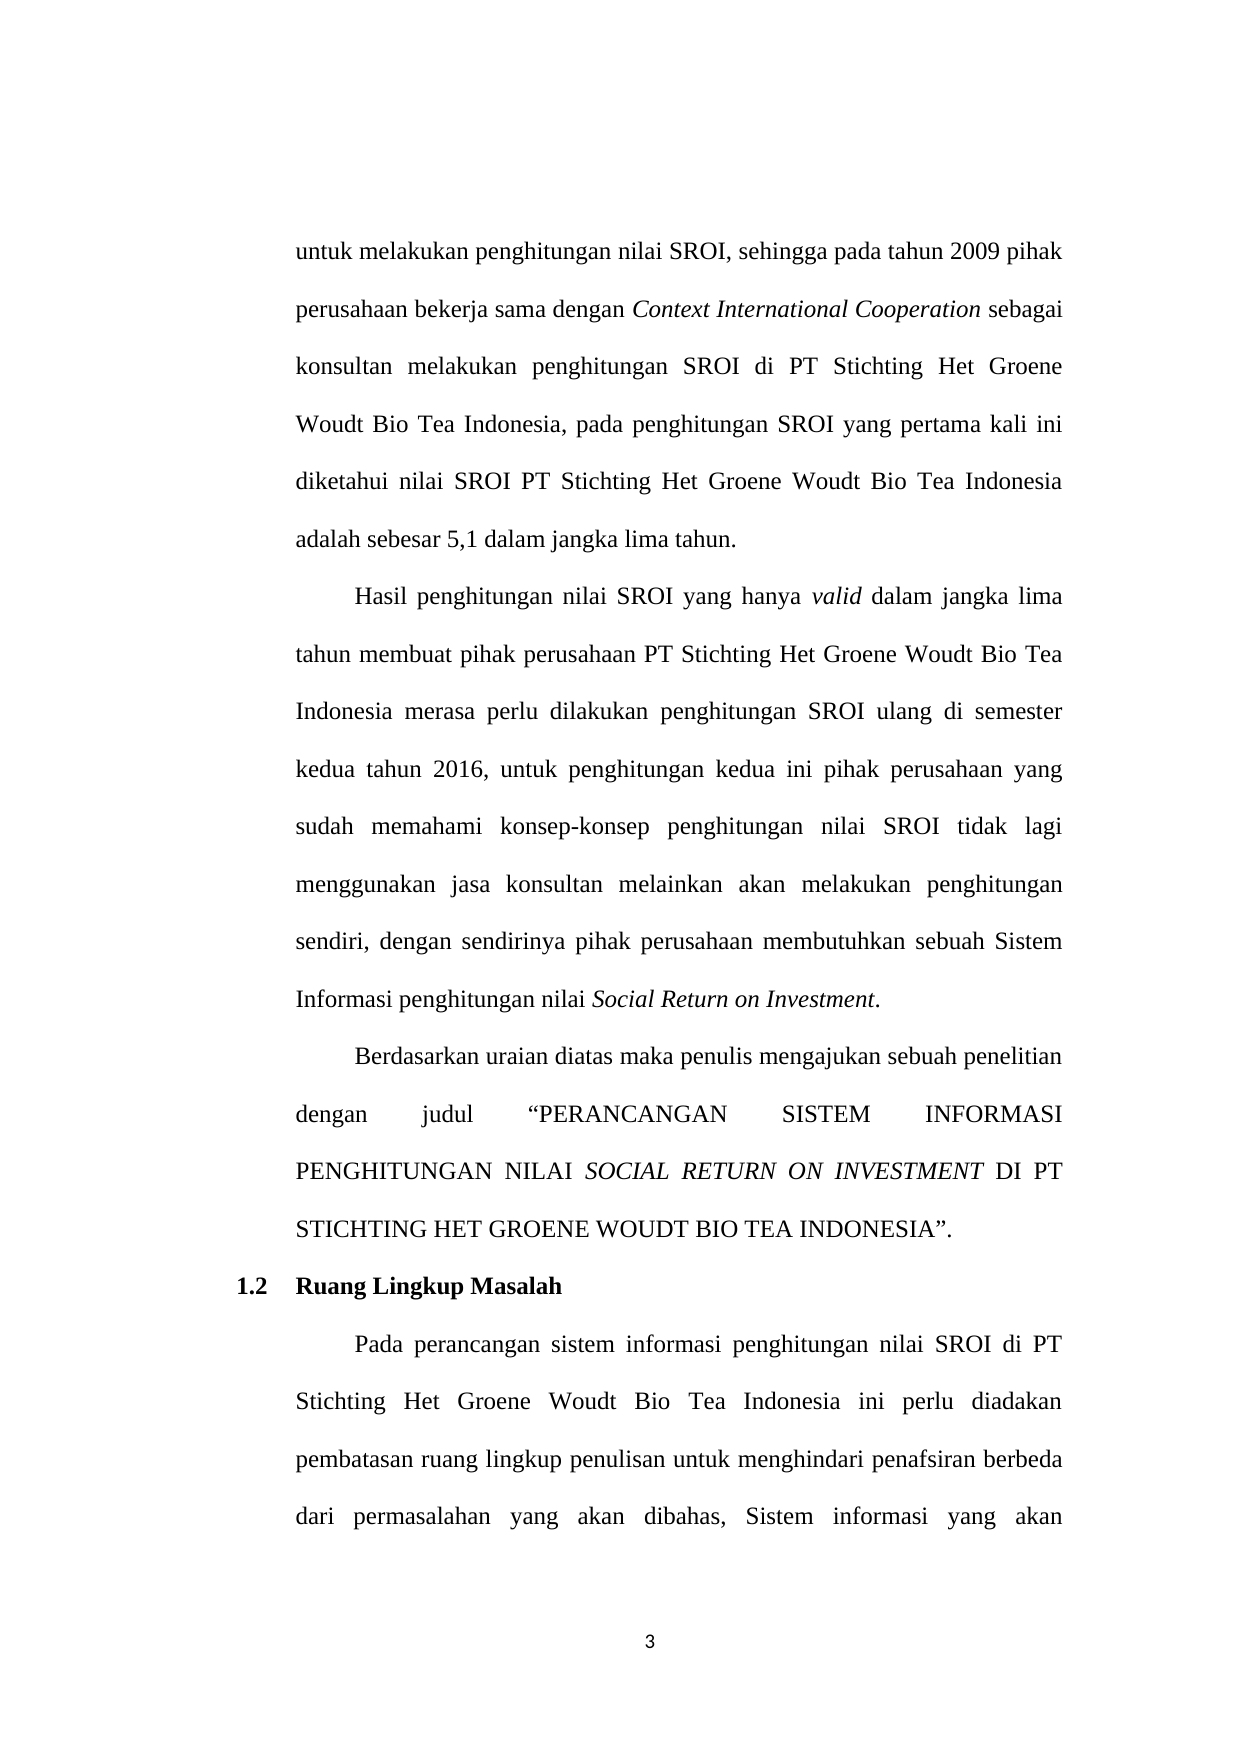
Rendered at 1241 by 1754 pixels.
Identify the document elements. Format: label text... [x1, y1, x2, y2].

text Berdasarkan uraian diatas maka penulis mengajukan sebuah penelitian dengan judul “PERANCANGAN SISTEM INFORMASI PENGHITUNGAN NILAI SOCIAL RETURN ON INVESTMENT DI PT STICHTING HET GROENE WOUDT BIO TEA INDONESIA”. [295, 1041, 1063, 1242]
text Hasil penghitungan nilai SROI yang hanya valid dalam jangka lima tahun membuat pihak perusahaan PT Stichting Het Groene Woudt Bio Tea Indonesia merasa perlu dilakukan penghitungan SROI ulang di semester kedua tahun 2016, untuk penghitungan kedua ini pihak perusahaan yang sudah memahami konsep-konsep penghitungan nilai SROI tidak lagi menggunakan jasa konsultan melainkan akan melakukan penghitungan sendiri, dengan sendirinya pihak perusahaan membutuhkan sebuah Sistem Informasi penghitungan nilai Social Return on Investment. [295, 581, 1063, 1012]
subtitle Ruang Lingkup Masalah [236, 1271, 1063, 1300]
